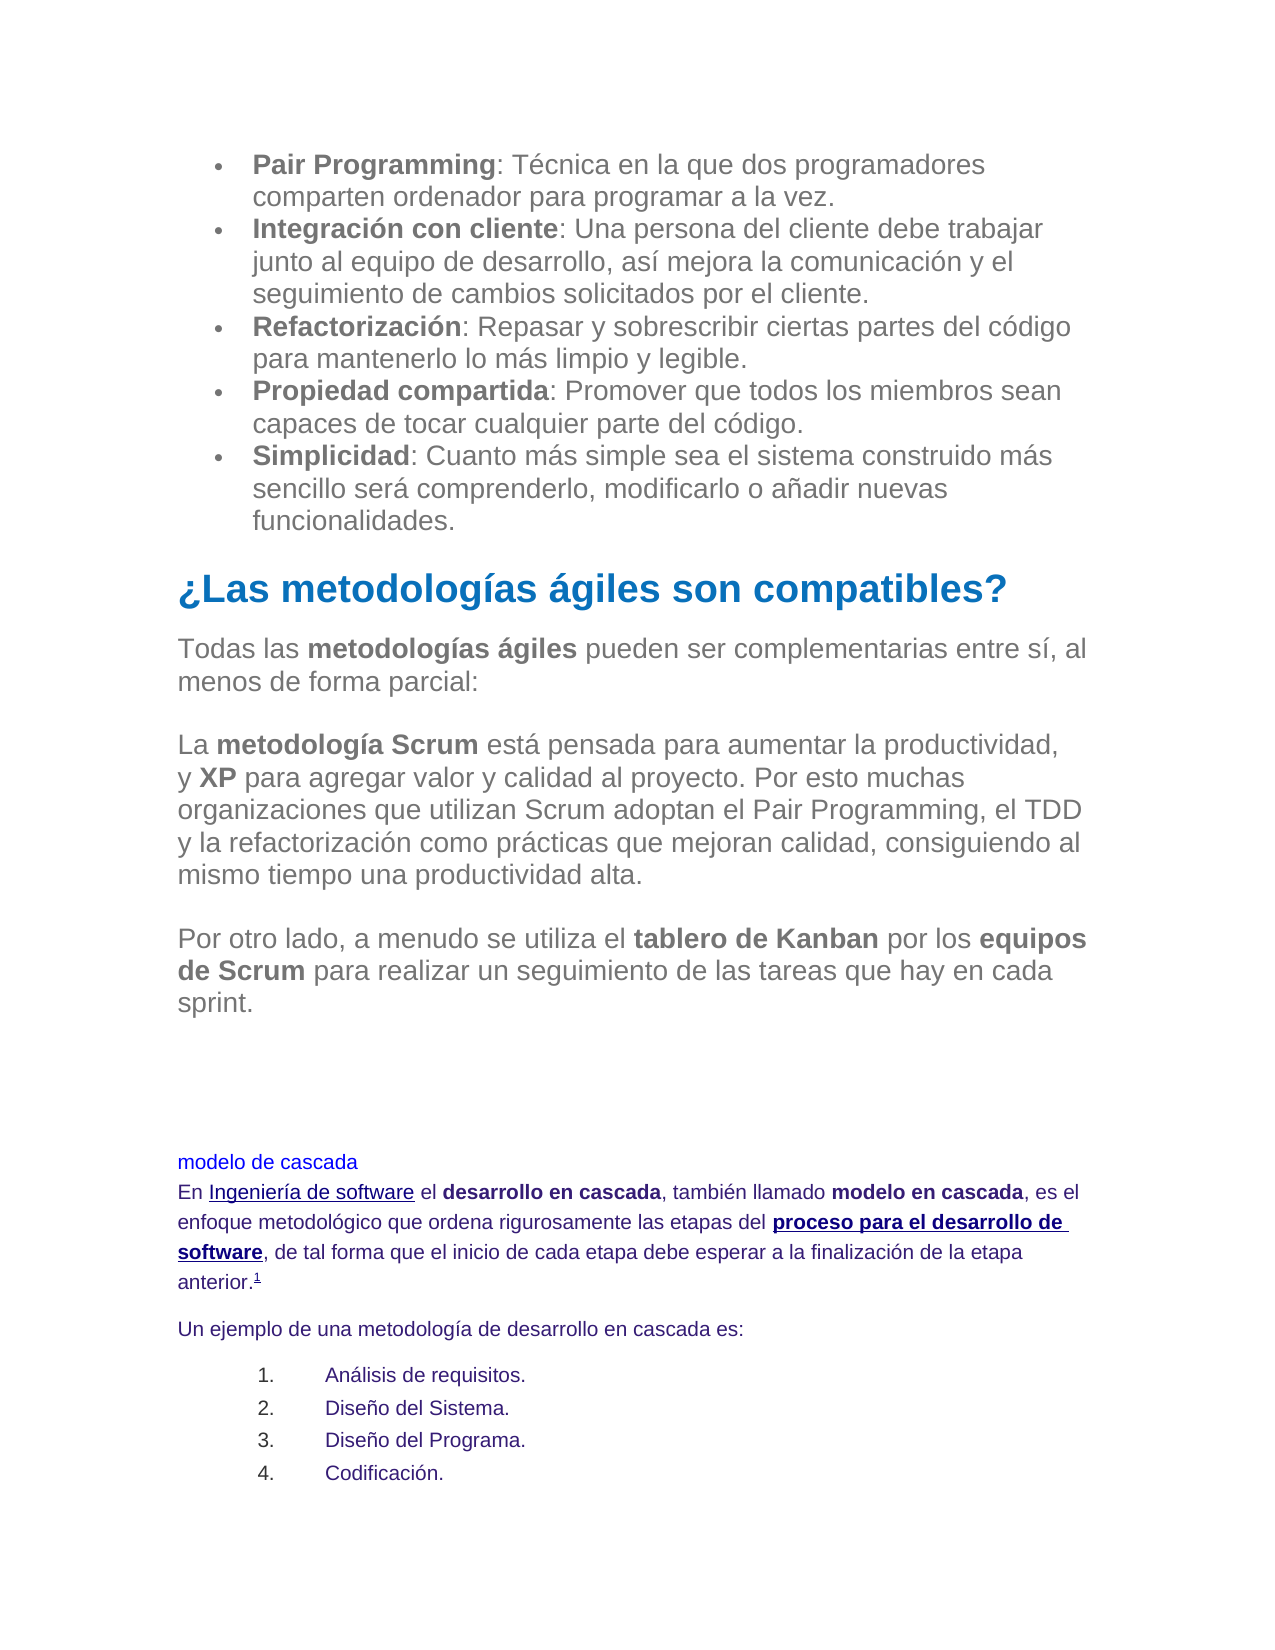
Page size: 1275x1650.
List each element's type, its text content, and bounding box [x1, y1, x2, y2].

subtitle ¿Las metodologías ágiles son compatibles? [177, 566, 1098, 611]
list Diseño del Sistema. [257, 1389, 1098, 1419]
list Pair Programming: Técnica en la que dos programadores comparten ordenador para programar a la vez. [215, 148, 1098, 212]
list Propiedad compartida: Promover que todos los miembros sean capaces de tocar cualquier parte del código. [215, 374, 1098, 439]
list Codificación. [257, 1454, 1098, 1484]
text modelo de cascada En Ingeniería de software el desarrollo en cascada, también llamado modelo en cascada, es el enfoque metodológico que ordena rigurosamente las etapas del proceso para el desarrollo de software, de tal forma que el inicio de cada etapa debe esperar a la finalización de la etapa anterior.1 [177, 1144, 1098, 1294]
list Integración con cliente: Una persona del cliente debe trabajar junto al equipo de desarrollo, así mejora la comunicación y el seguimiento de cambios solicitados por el cliente. [215, 212, 1098, 309]
text La metodología Scrum está pensada para aumentar la productividad, y XP para agregar valor y calidad al proyecto. Por esto muchas organizaciones que utilizan Scrum adoptan el Pair Programming, el TDD y la refactorización como prácticas que mejoran calidad, consiguiendo al mismo tiempo una productividad alta. [177, 728, 1098, 890]
list Simplicidad: Cuanto más simple sea el sistema construido más sencillo será comprenderlo, modificarlo o añadir nuevas funcionalidades. [215, 439, 1098, 536]
list Diseño del Programa. [257, 1422, 1098, 1452]
list Análisis de requisitos. [257, 1357, 1098, 1387]
text Por otro lado, a menudo se utiliza el tablero de Kanban por los equipos de Scrum para realizar un seguimiento de las tareas que hay en cada sprint. [177, 922, 1098, 1019]
list Refactorización: Repasar y sobrescribir ciertas partes del código para mantenerlo lo más limpio y legible. [215, 309, 1098, 374]
text Todas las metodologías ágiles pueden ser complementarias entre sí, al menos de forma parcial: [177, 632, 1098, 697]
text Un ejemplo de una metodología de desarrollo en cascada es: [177, 1310, 1098, 1340]
